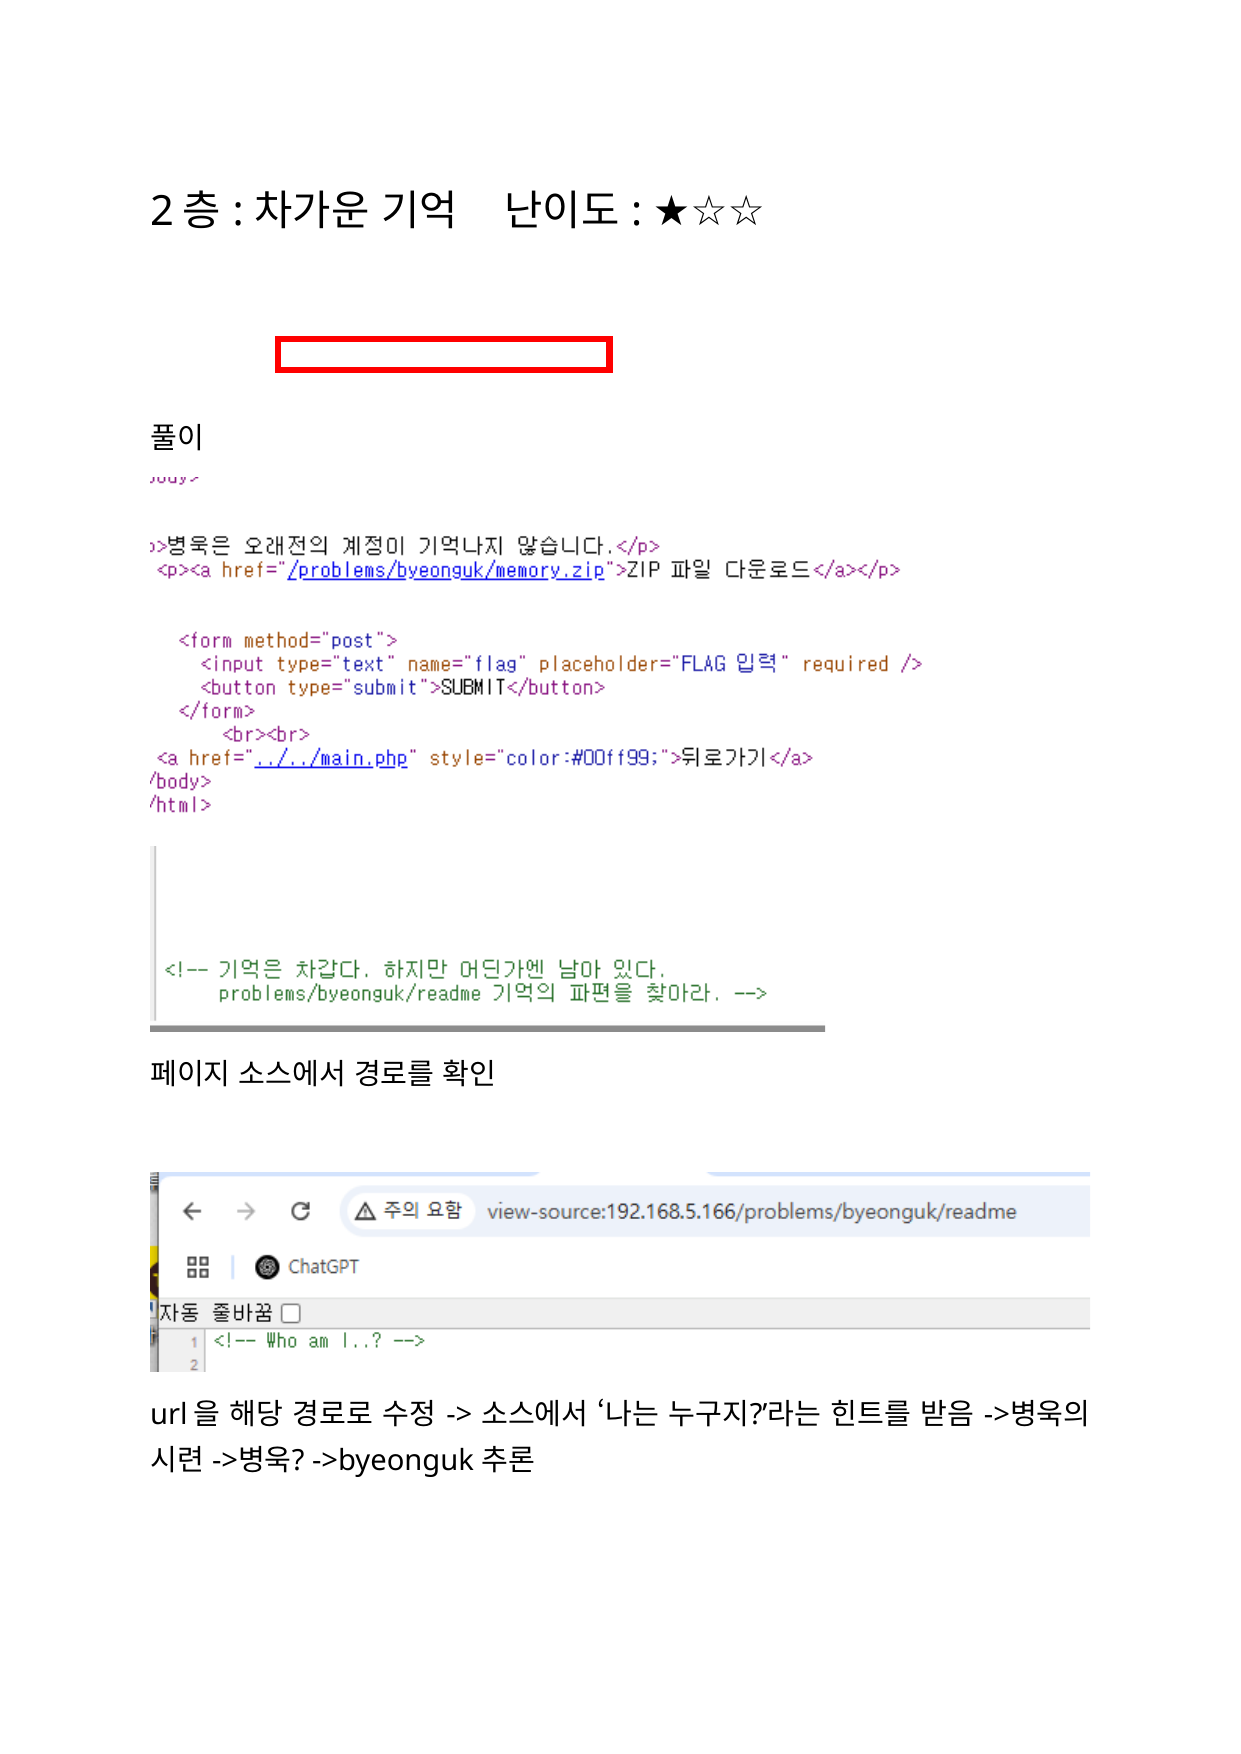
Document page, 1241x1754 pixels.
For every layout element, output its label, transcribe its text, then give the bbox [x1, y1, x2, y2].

text url을 해당 경로로 수정 -> 소스에서 ‘나는 누구지?’라는 힌트를 받음 ->병욱의 시련 ->병욱? ->byeonguk 추론 [150, 1390, 1090, 1478]
text 2층 : 차가운 기억 난이도 : ★☆☆ [150, 177, 1090, 238]
text 풀이 [150, 415, 1090, 457]
picture [150, 1172, 1091, 1372]
picture [150, 846, 826, 1032]
picture [150, 477, 972, 828]
text 페이지 소스에서 경로를 확인 [150, 1051, 1090, 1093]
